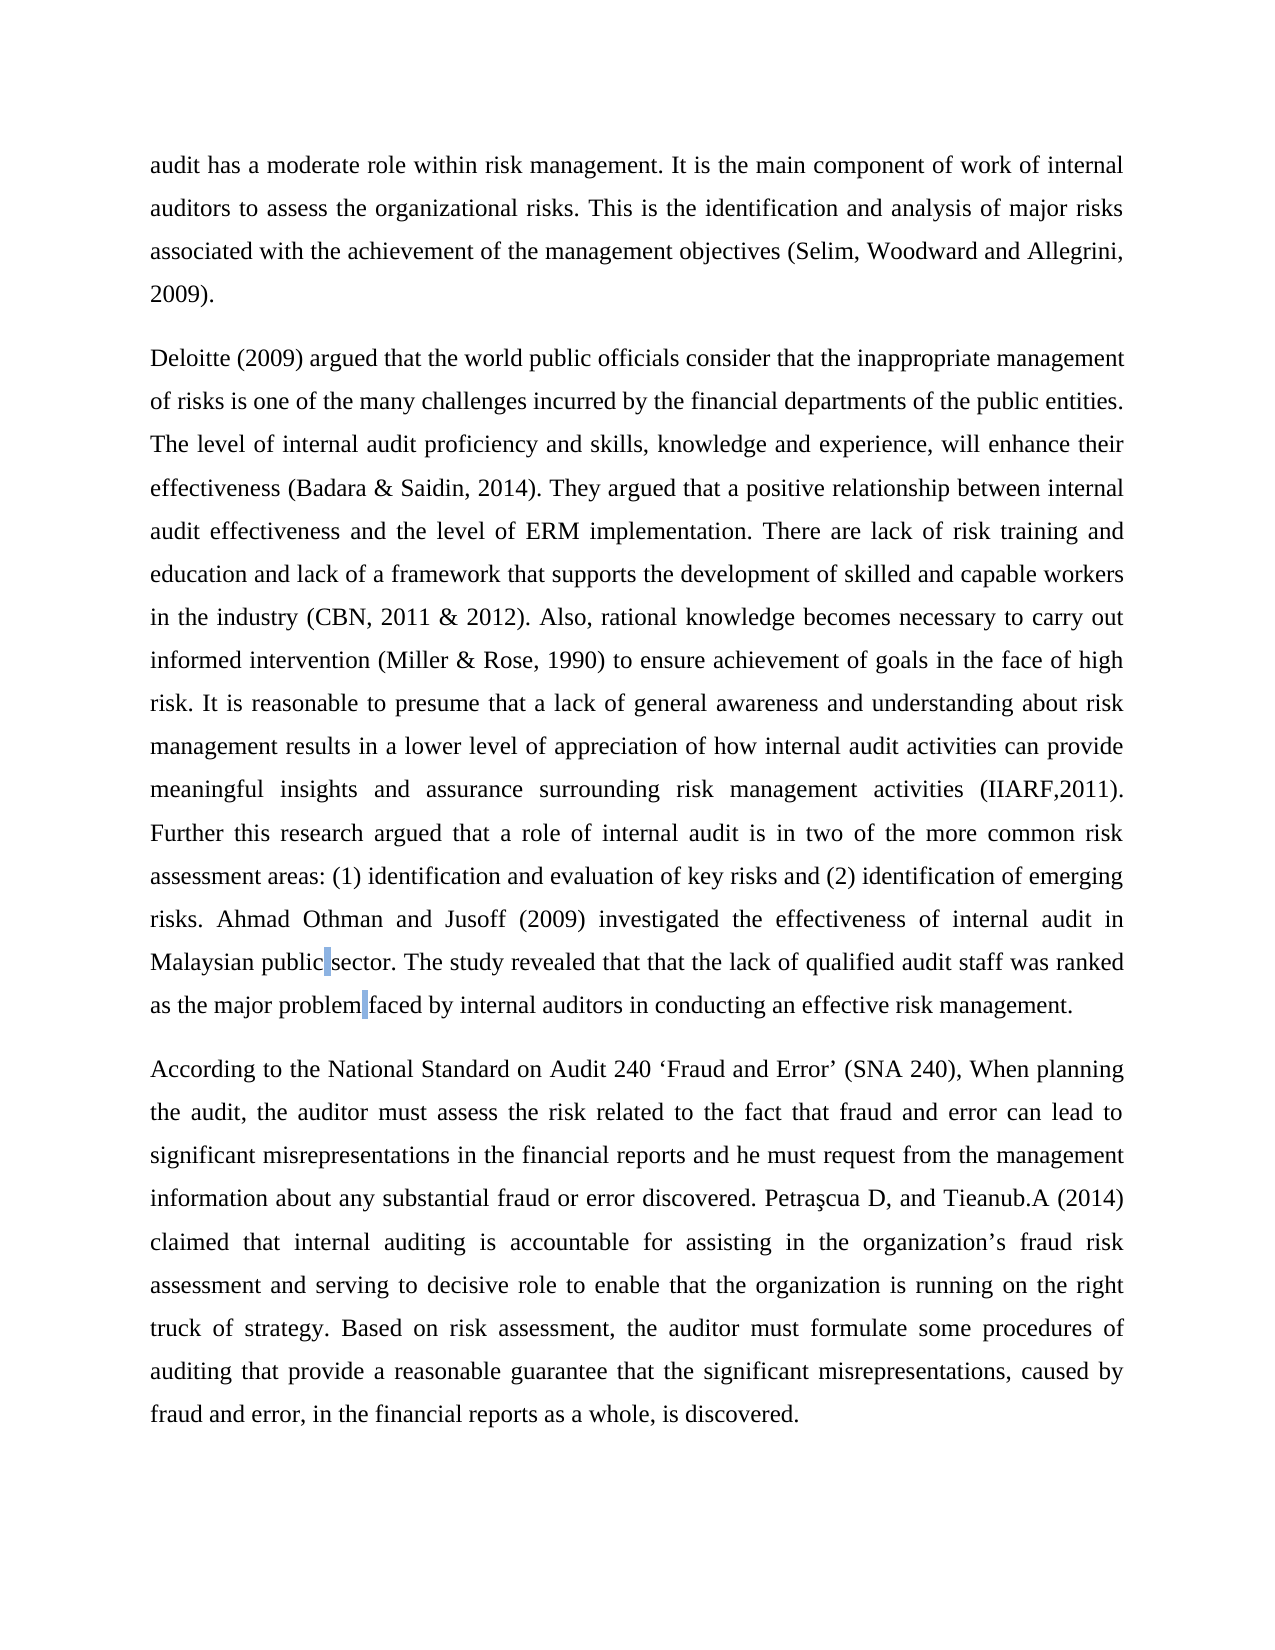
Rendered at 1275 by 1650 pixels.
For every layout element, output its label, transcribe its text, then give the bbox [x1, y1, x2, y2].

text Deloitte (2009) argued that the world public officials consider that the inappropriate management of risks is one of the many challenges incurred by the financial departments of the public entities. The level of internal audit proficiency and skills, knowledge and experience, will enhance their effectiveness (Badara & Saidin, 2014). They argued that a positive relationship between internal audit effectiveness and the level of ERM implementation. There are lack of risk training and education and lack of a framework that supports the development of skilled and capable workers in the industry (CBN, 2011 & 2012). Also, rational knowledge becomes necessary to carry out informed intervention (Miller & Rose, 1990) to ensure achievement of goals in the face of high risk. It is reasonable to presume that a lack of general awareness and understanding about risk management results in a lower level of appreciation of how internal audit activities can provide meaningful insights and assurance surrounding risk management activities (IIARF,2011). Further this research argued that a role of internal audit is in two of the more common risk assessment areas: (1) identification and evaluation of key risks and (2) identification of emerging risks. Ahmad Othman and Jusoff (2009) investigated the effectiveness of internal audit in Malaysian public sector. The study revealed that that the lack of qualified audit staff was ranked as the major problem faced by internal auditors in conducting an effective risk management. [150, 343, 1125, 1019]
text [150, 150, 1125, 308]
text According to the National Standard on Audit 240 ‘Fraud and Error’ (SNA 240), When planning the audit, the auditor must assess the risk related to the fact that fraud and error can lead to significant misrepresentations in the financial reports and he must request from the management information about any substantial fraud or error discovered. Petraşcua D, and Tieanub.A (2014) claimed that internal auditing is accountable for assisting in the organization’s fraud risk assessment and serving to decisive role to enable that the organization is running on the right truck of strategy. Based on risk assessment, the auditor must formulate some procedures of auditing that provide a reasonable guarantee that the significant misrepresentations, caused by fraud and error, in the financial reports as a whole, is discovered. [150, 1054, 1125, 1428]
